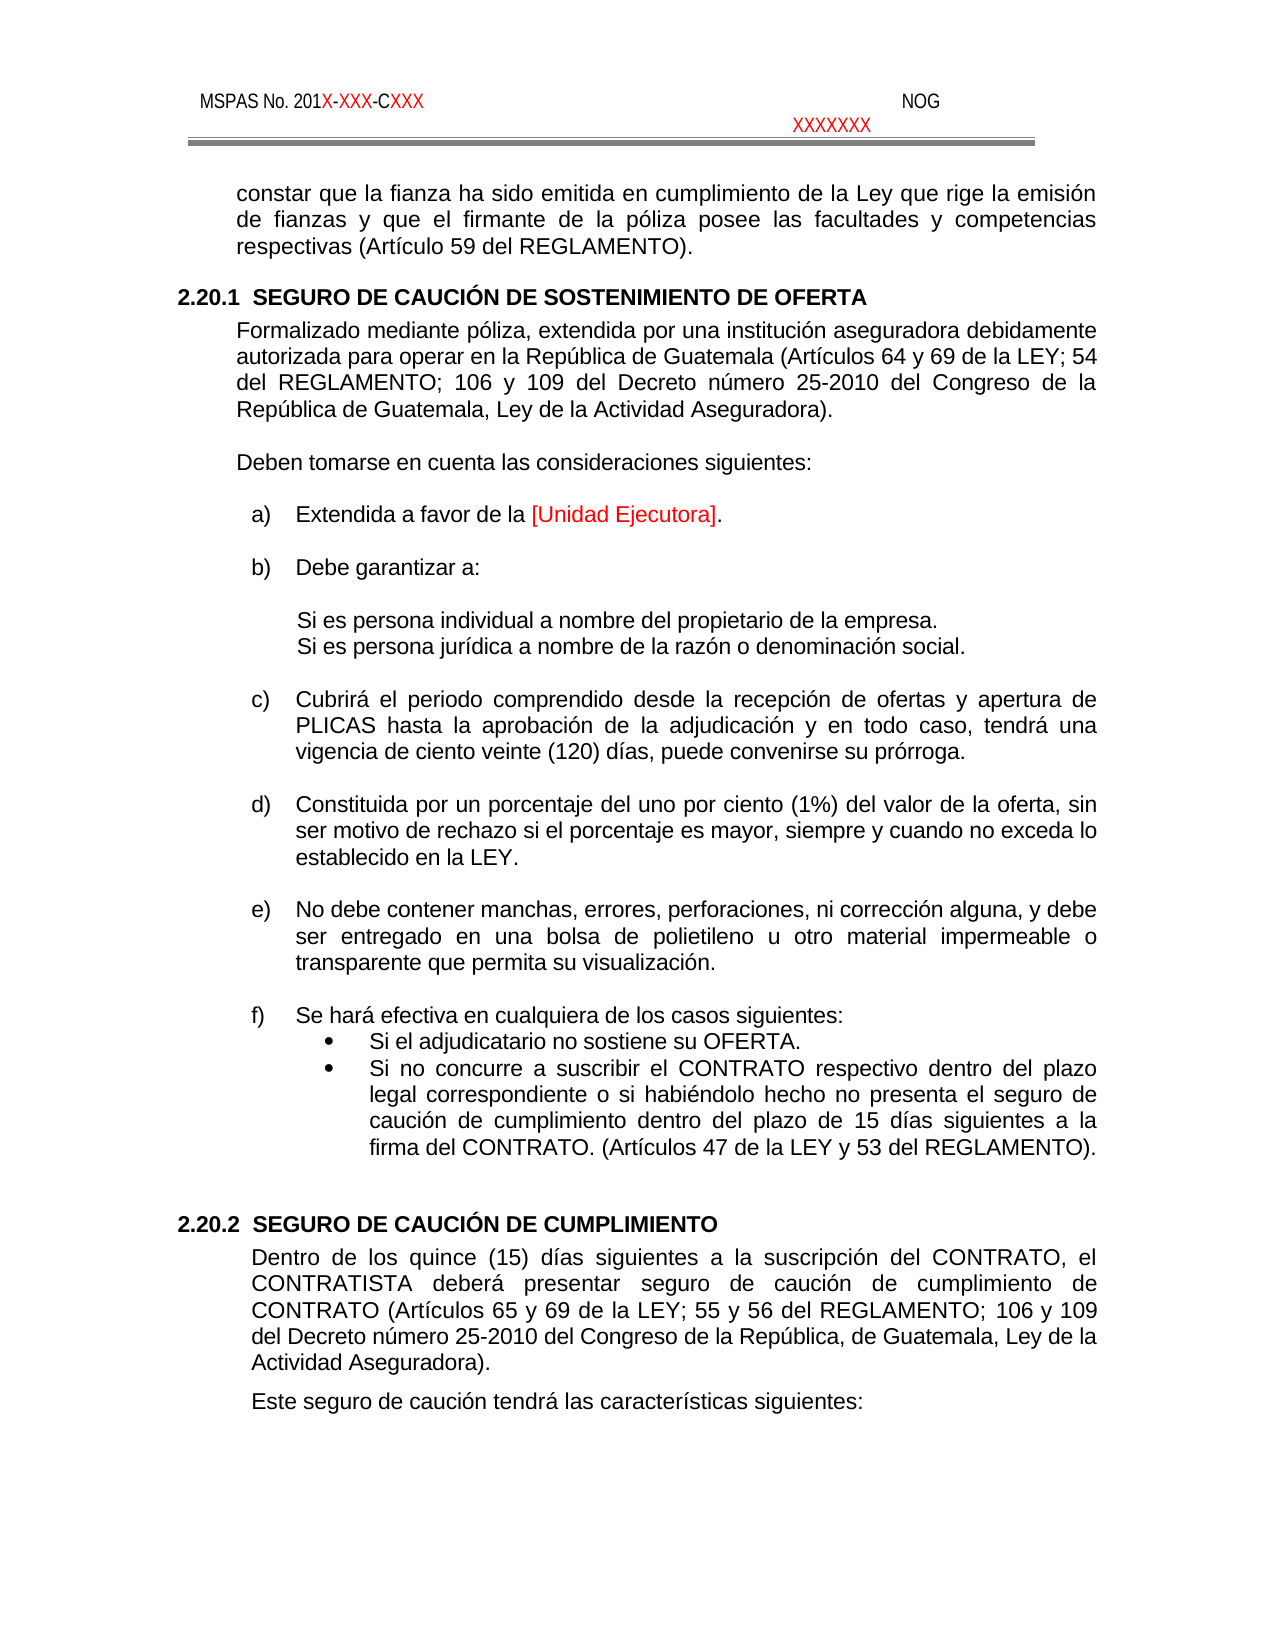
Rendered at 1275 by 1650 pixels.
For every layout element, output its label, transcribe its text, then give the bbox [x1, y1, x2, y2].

list Extendida a favor de la [Unidad Ejecutora]. [251, 501, 1098, 527]
list Debe garantizar a: [236, 554, 1098, 580]
subtitle 2.20.1 SEGURO DE CAUCIÓN DE SOSTENIMIENTO DE OFERTA [177, 284, 1098, 310]
text Si es persona individual a nombre del propietario de la empresa. [282, 607, 1098, 633]
text Este seguro de caución tendrá las características siguientes: [251, 1388, 1098, 1414]
list Se hará efectiva en cualquiera de los casos siguientes: [236, 1002, 1098, 1028]
list No debe contener manchas, errores, perforaciones, ni corrección alguna, y debe ser entregado en una bolsa de polietileno u otro material impermeable o transparente que permita su visualización. [251, 896, 1098, 976]
list Constituida por un porcentaje del uno por ciento (1%) del valor de la oferta, sin ser motivo de rechazo si el porcentaje es mayor, siempre y cuando no exceda lo establecido en la LEY. [251, 791, 1098, 870]
text Deben tomarse en cuenta las consideraciones siguientes: [236, 448, 1098, 475]
text Si es persona jurídica a nombre de la razón o denominación social. [282, 633, 1098, 659]
subtitle 2.20.2 SEGURO DE CAUCIÓN DE CUMPLIMIENTO [177, 1211, 1098, 1238]
list Si no concurre a suscribir el CONTRATO respectivo dentro del plazo legal correspondiente o si habiéndolo hecho no presenta el seguro de caución de cumplimiento dentro del plazo de 15 días siguientes a la firma del CONTRATO. (Artículos 47 de la LEY y 53 del REGLAMENTO). [325, 1054, 1098, 1186]
list Si el adjudicatario no sostiene su OFERTA. [325, 1028, 1098, 1054]
text Dentro de los quince (15) días siguientes a la suscripción del CONTRATO, el CONTRATISTA deberá presentar seguro de caución de cumplimiento de CONTRATO (Artículos 65 y 69 de la LEY; 55 y 56 del REGLAMENTO; 106 y 109 del Decreto número 25-2010 del Congreso de la República, de Guatemala, Ley de la Actividad Aseguradora). [251, 1244, 1098, 1376]
list Cubrirá el periodo comprendido desde la recepción de ofertas y apertura de PLICAS hasta la aprobación de la adjudicación y en todo caso, tendrá una vigencia de ciento veinte (120) días, puede convenirse su prórroga. [251, 686, 1098, 765]
text Formalizado mediante póliza, extendida por una institución aseguradora debidamente autorizada para operar en la República de Guatemala (Artículos 64 y 69 de la LEY; 54 del REGLAMENTO; 106 y 109 del Decreto número 25-2010 del Congreso de la República de Guatemala, Ley de la Actividad Aseguradora). [236, 317, 1098, 422]
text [236, 180, 1098, 259]
